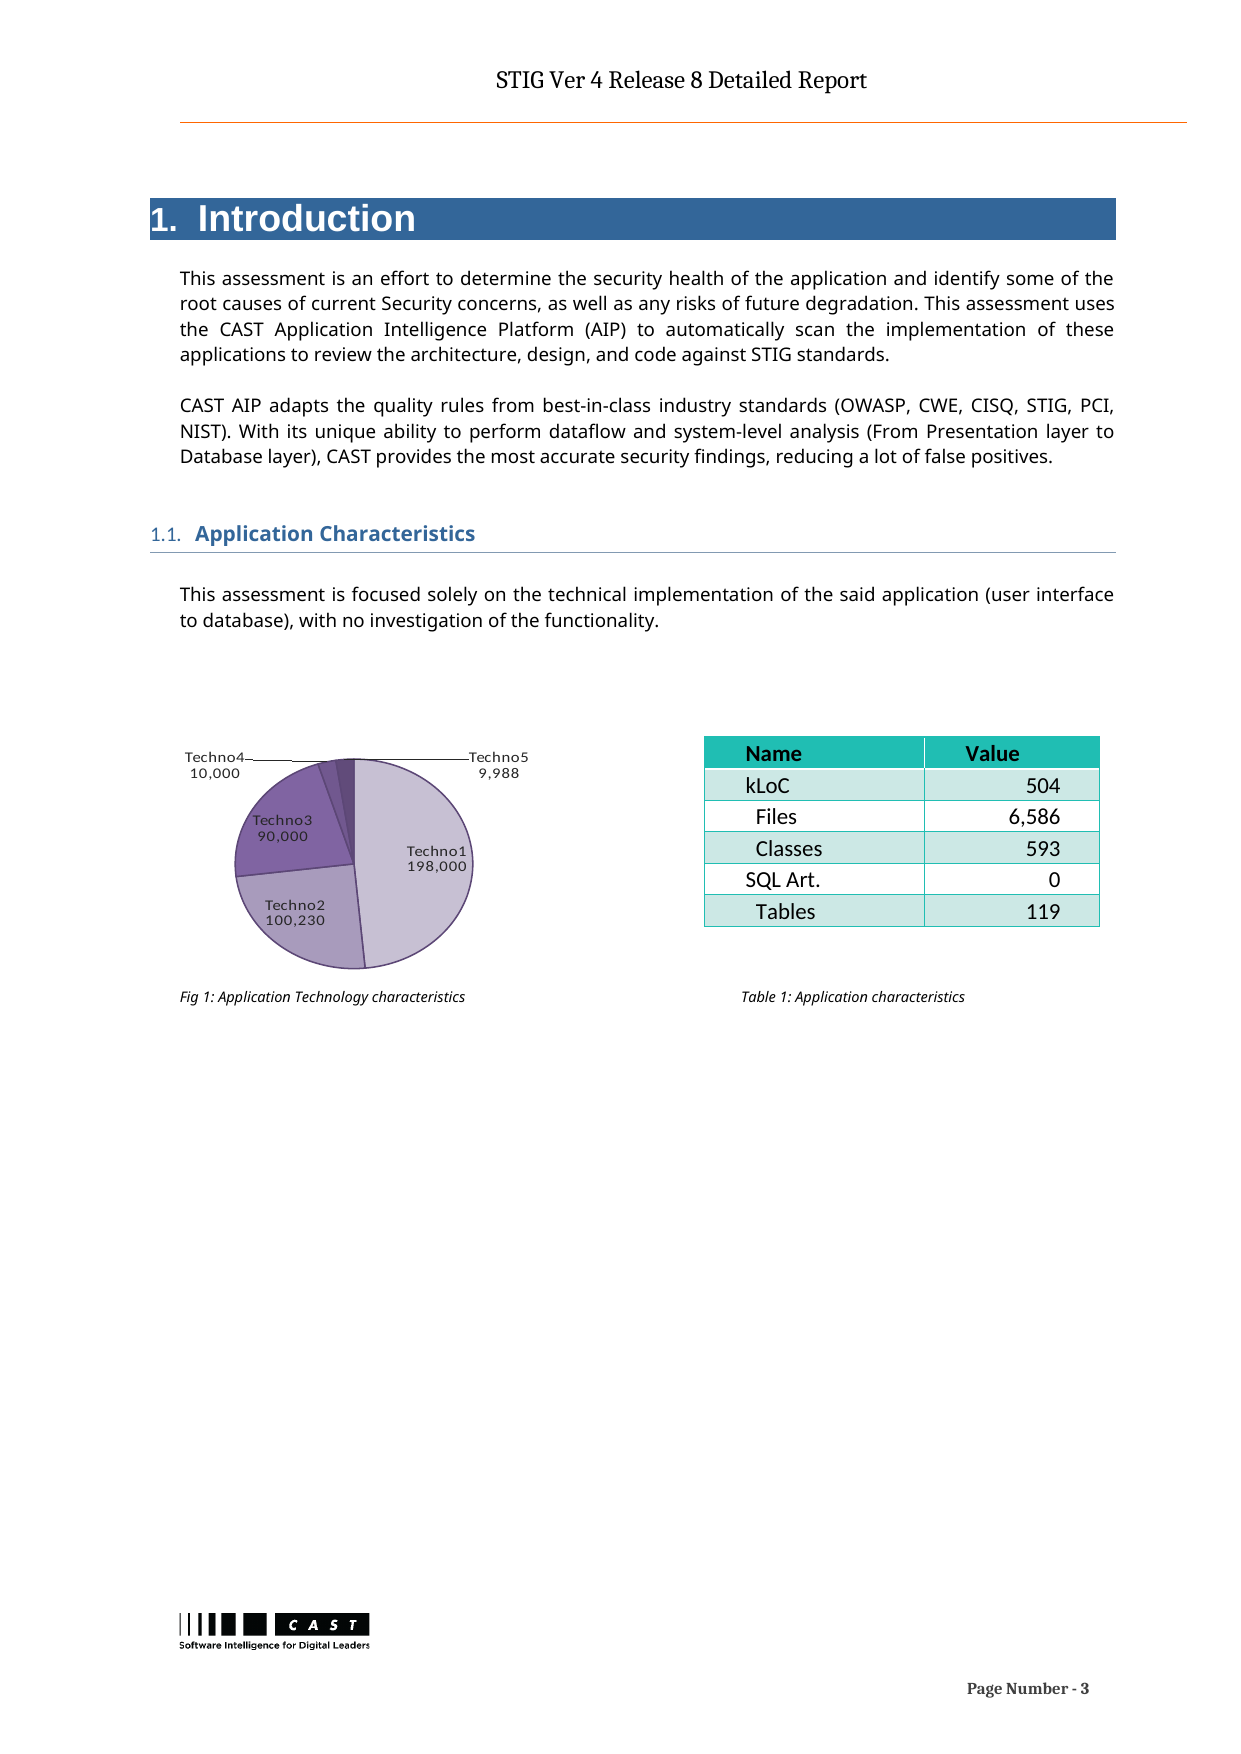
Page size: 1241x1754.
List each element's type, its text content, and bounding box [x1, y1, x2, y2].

text CAST AIP adapts the quality rules from best-in-class industry standards (OWASP, CWE, CISQ, STIG, PCI, NIST). With its unique ability to perform dataflow and system-level analysis (From Presentation layer to Database layer), CAST provides the most accurate security findings, reducing a lot of false positives. [179, 393, 1116, 469]
table_header Name [705, 738, 924, 768]
picture [179, 1613, 370, 1651]
table_cell 504 [925, 770, 1099, 800]
table_cell 6,586 [925, 801, 1099, 831]
table_cell Classes [705, 832, 924, 863]
table_cell SQL Art. [705, 864, 924, 894]
table_cell 593 [925, 832, 1099, 863]
table_cell 119 [925, 895, 1099, 926]
text This assessment is focused solely on the technical implementation of the said application (user interface to database), with no investigation of the functionality. [179, 582, 1116, 633]
table_cell kLoC [705, 770, 924, 800]
table_cell 0 [925, 864, 1099, 894]
text Fig 1: Application Technology characteristics Table 1: Application characteristics [179, 982, 1116, 1007]
subtitle Application Characteristics [150, 519, 1116, 552]
table_cell Tables [705, 895, 924, 926]
subtitle Introduction [150, 198, 1116, 240]
table_cell Files [705, 801, 924, 831]
table_header Value [925, 738, 1099, 768]
text This assessment is an effort to determine the security health of the application and identify some of the root causes of current Security concerns, as well as any risks of future degradation. This assessment uses the CAST Application Intelligence Platform (AIP) to automatically scan the implementation of these applications to review the architecture, design, and code against STIG standards. [179, 265, 1116, 367]
